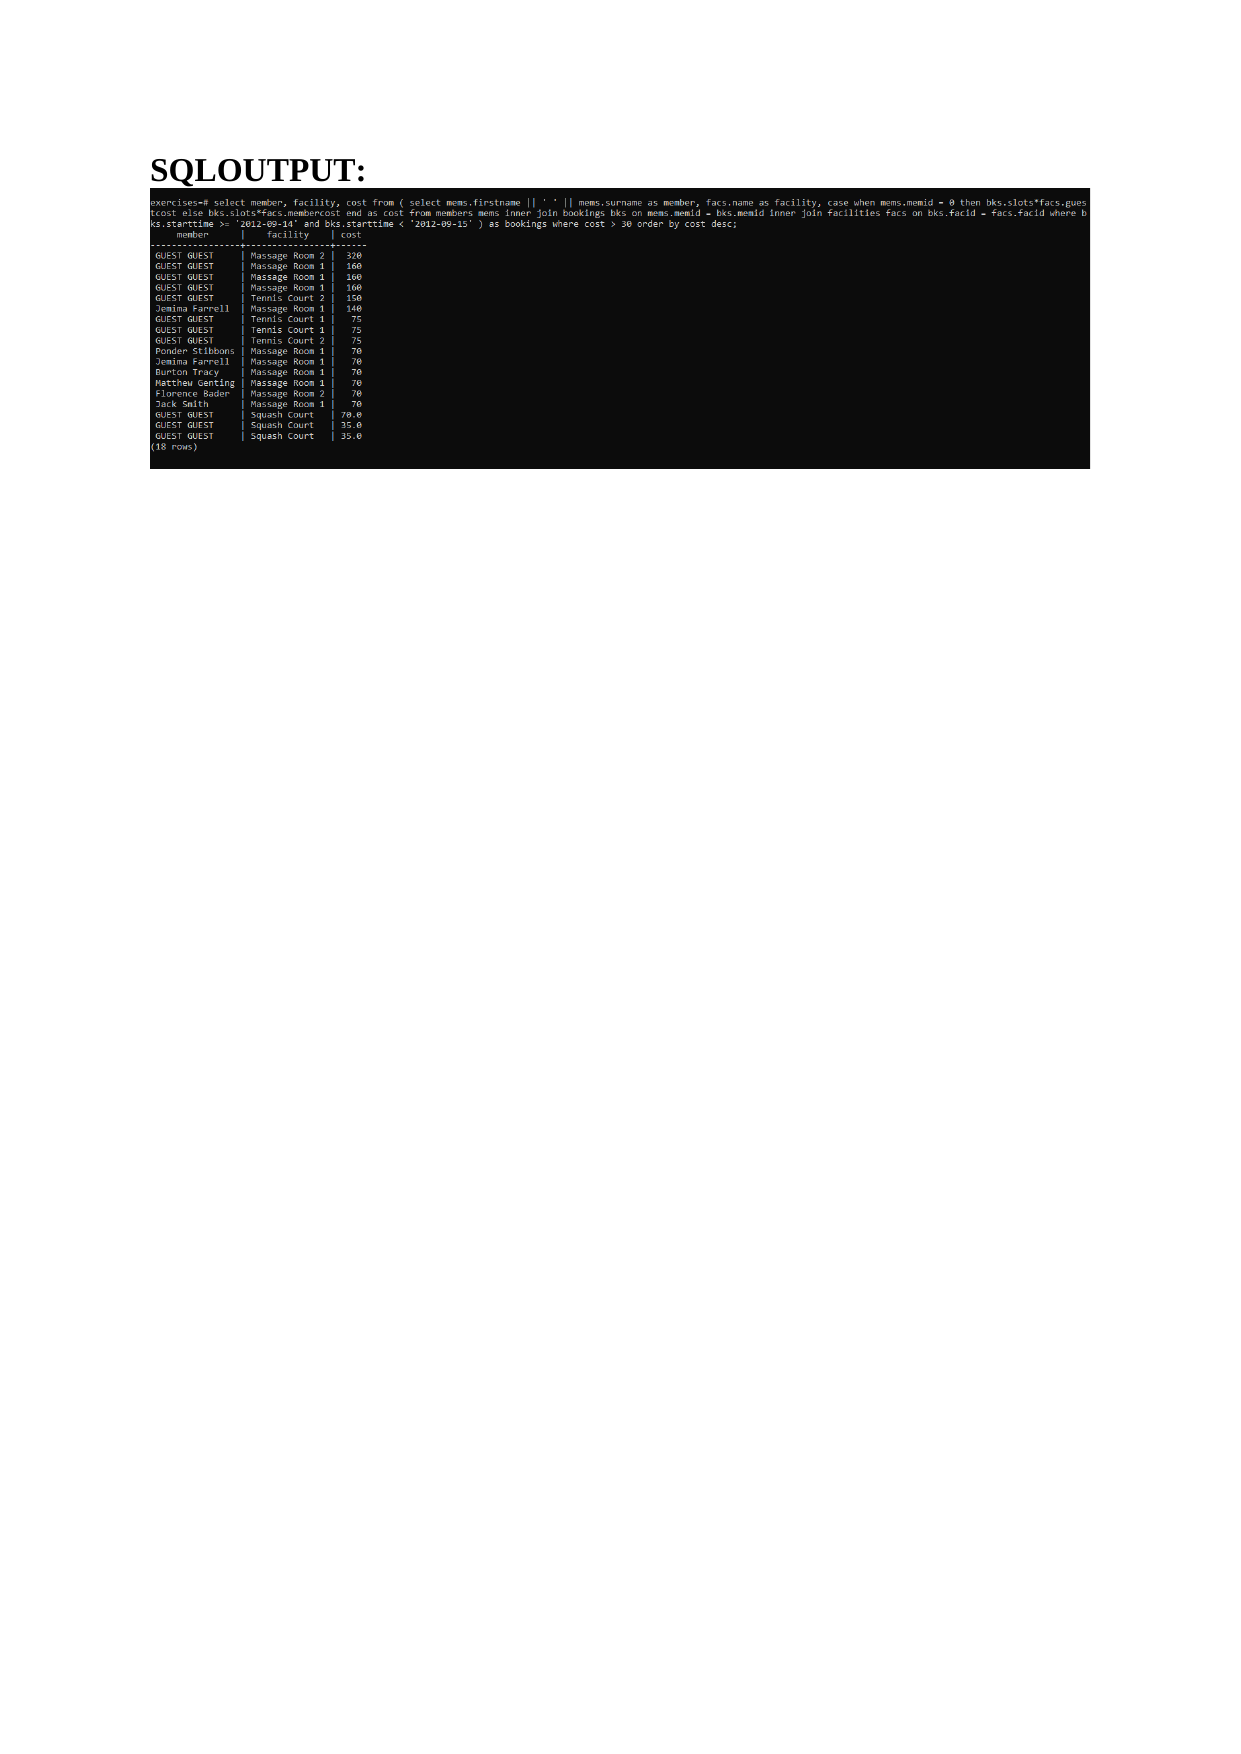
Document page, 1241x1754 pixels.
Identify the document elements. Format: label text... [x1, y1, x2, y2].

picture [150, 188, 1091, 469]
text SQLOUTPUT: [150, 150, 1090, 188]
